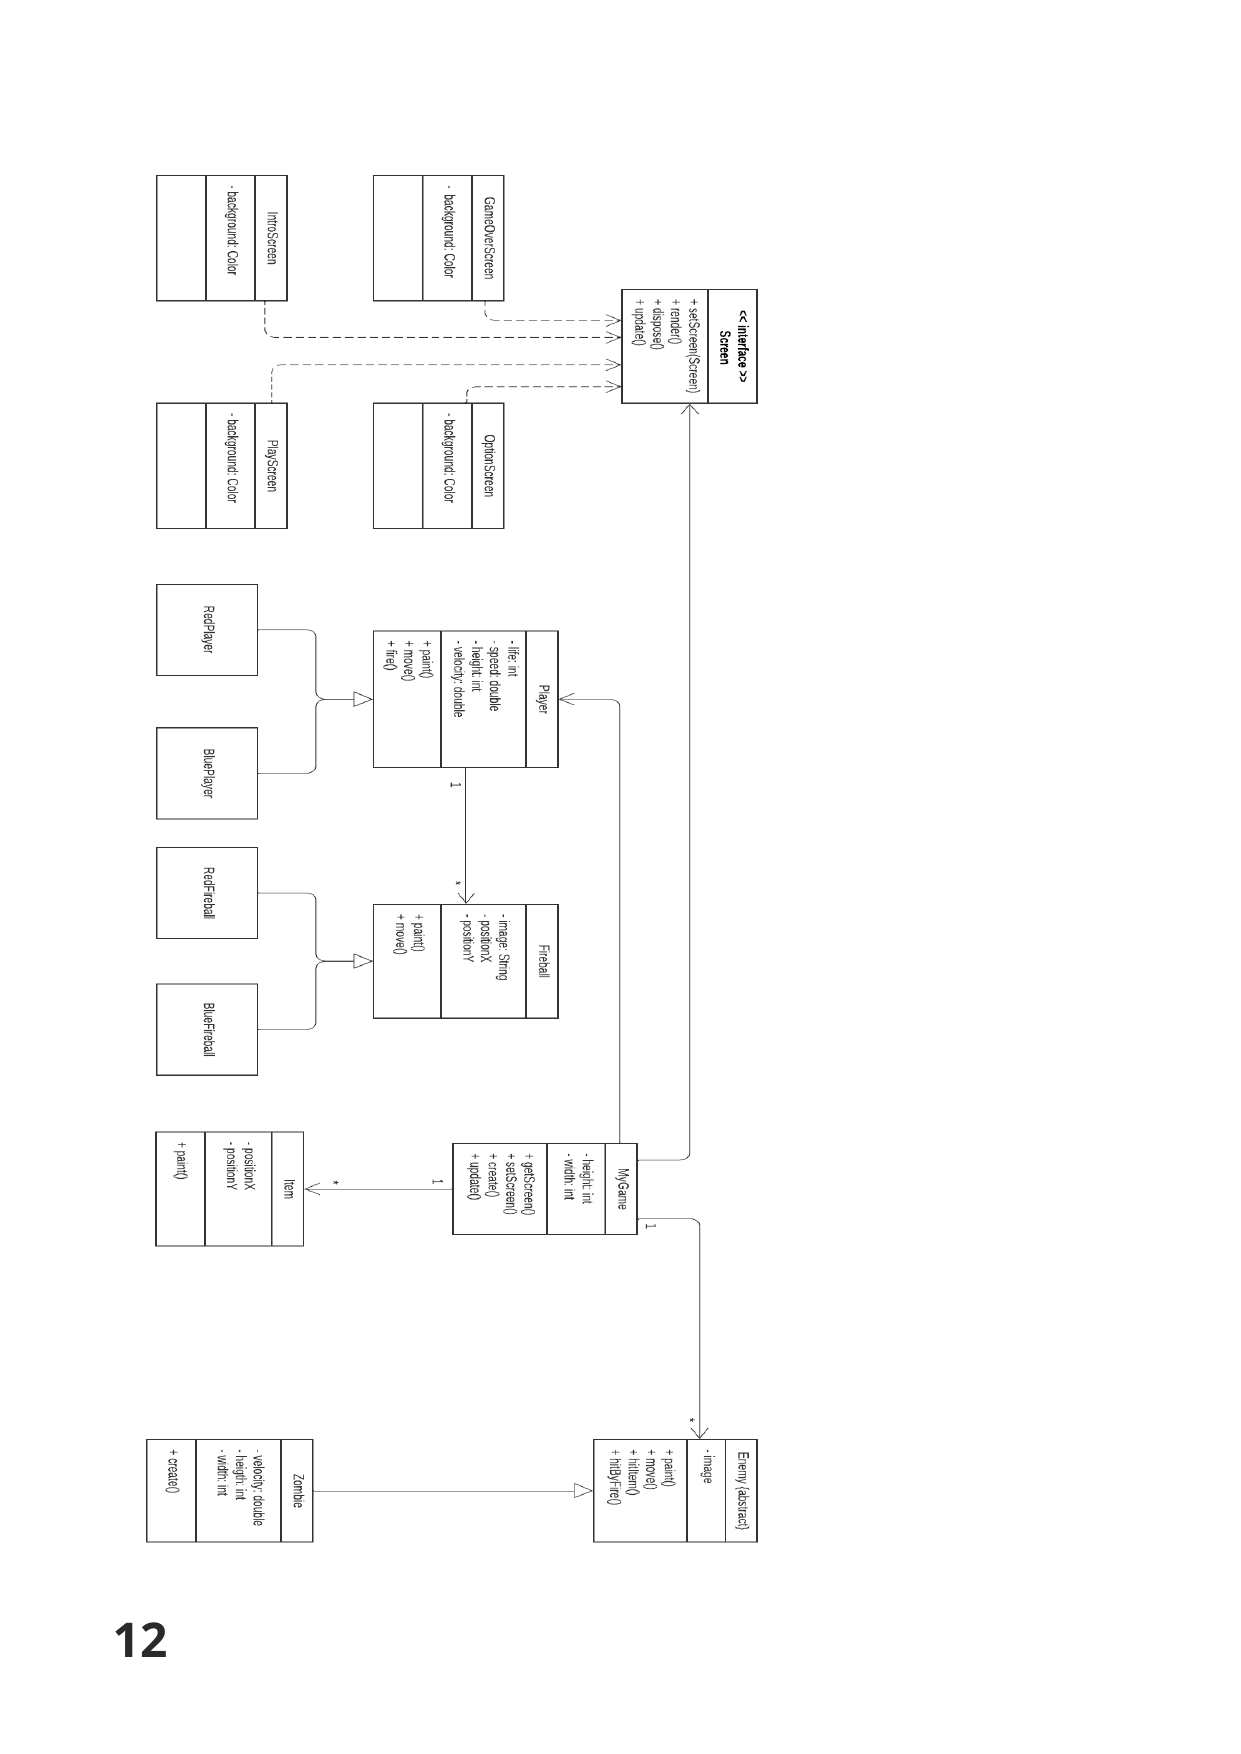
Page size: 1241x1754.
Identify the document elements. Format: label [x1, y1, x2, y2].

picture [112, 150, 781, 1564]
